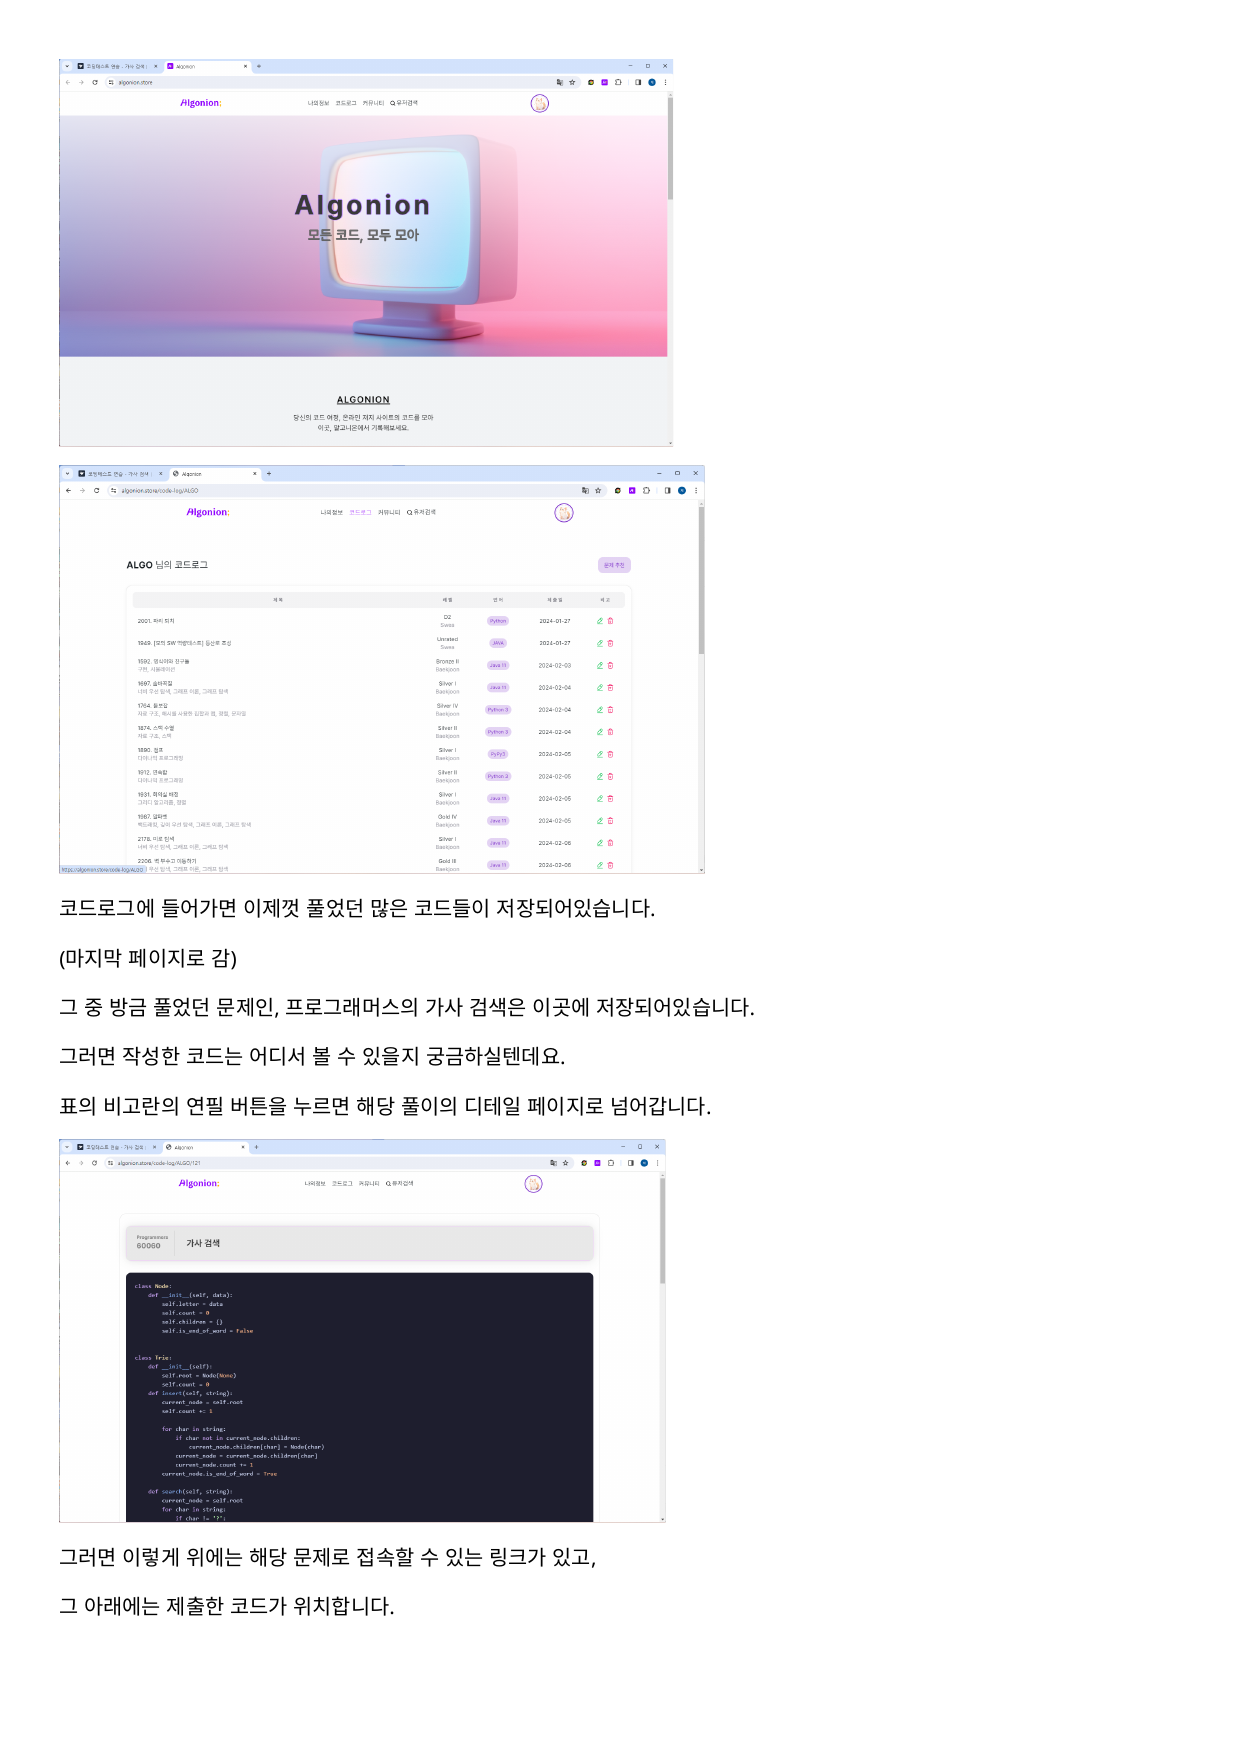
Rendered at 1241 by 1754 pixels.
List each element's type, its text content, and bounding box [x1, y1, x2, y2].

text 표의 비고란의 연필 버튼을 누르면 해당 풀이의 디테일 페이지로 넘어갑니다. [59, 1090, 1181, 1120]
text (마지막 페이지로 감) [59, 942, 1181, 972]
text 그 아래에는 제출한 코드가 위치합니다. [59, 1591, 1181, 1621]
text 그러면 이렇게 위에는 해당 문제로 접속할 수 있는 링크가 있고, [59, 1541, 1181, 1572]
text 그 중 방금 풀었던 문제인, 프로그래머스의 가사 검색은 이곳에 저장되어있습니다. [59, 991, 1181, 1022]
picture [59, 465, 705, 874]
picture [59, 1139, 666, 1523]
picture [59, 59, 674, 447]
text 코드로그에 들어가면 이제껏 풀었던 많은 코드들이 저장되어있습니다. [59, 892, 1181, 923]
text 그러면 작성한 코드는 어디서 볼 수 있을지 궁금하실텐데요. [59, 1041, 1181, 1071]
